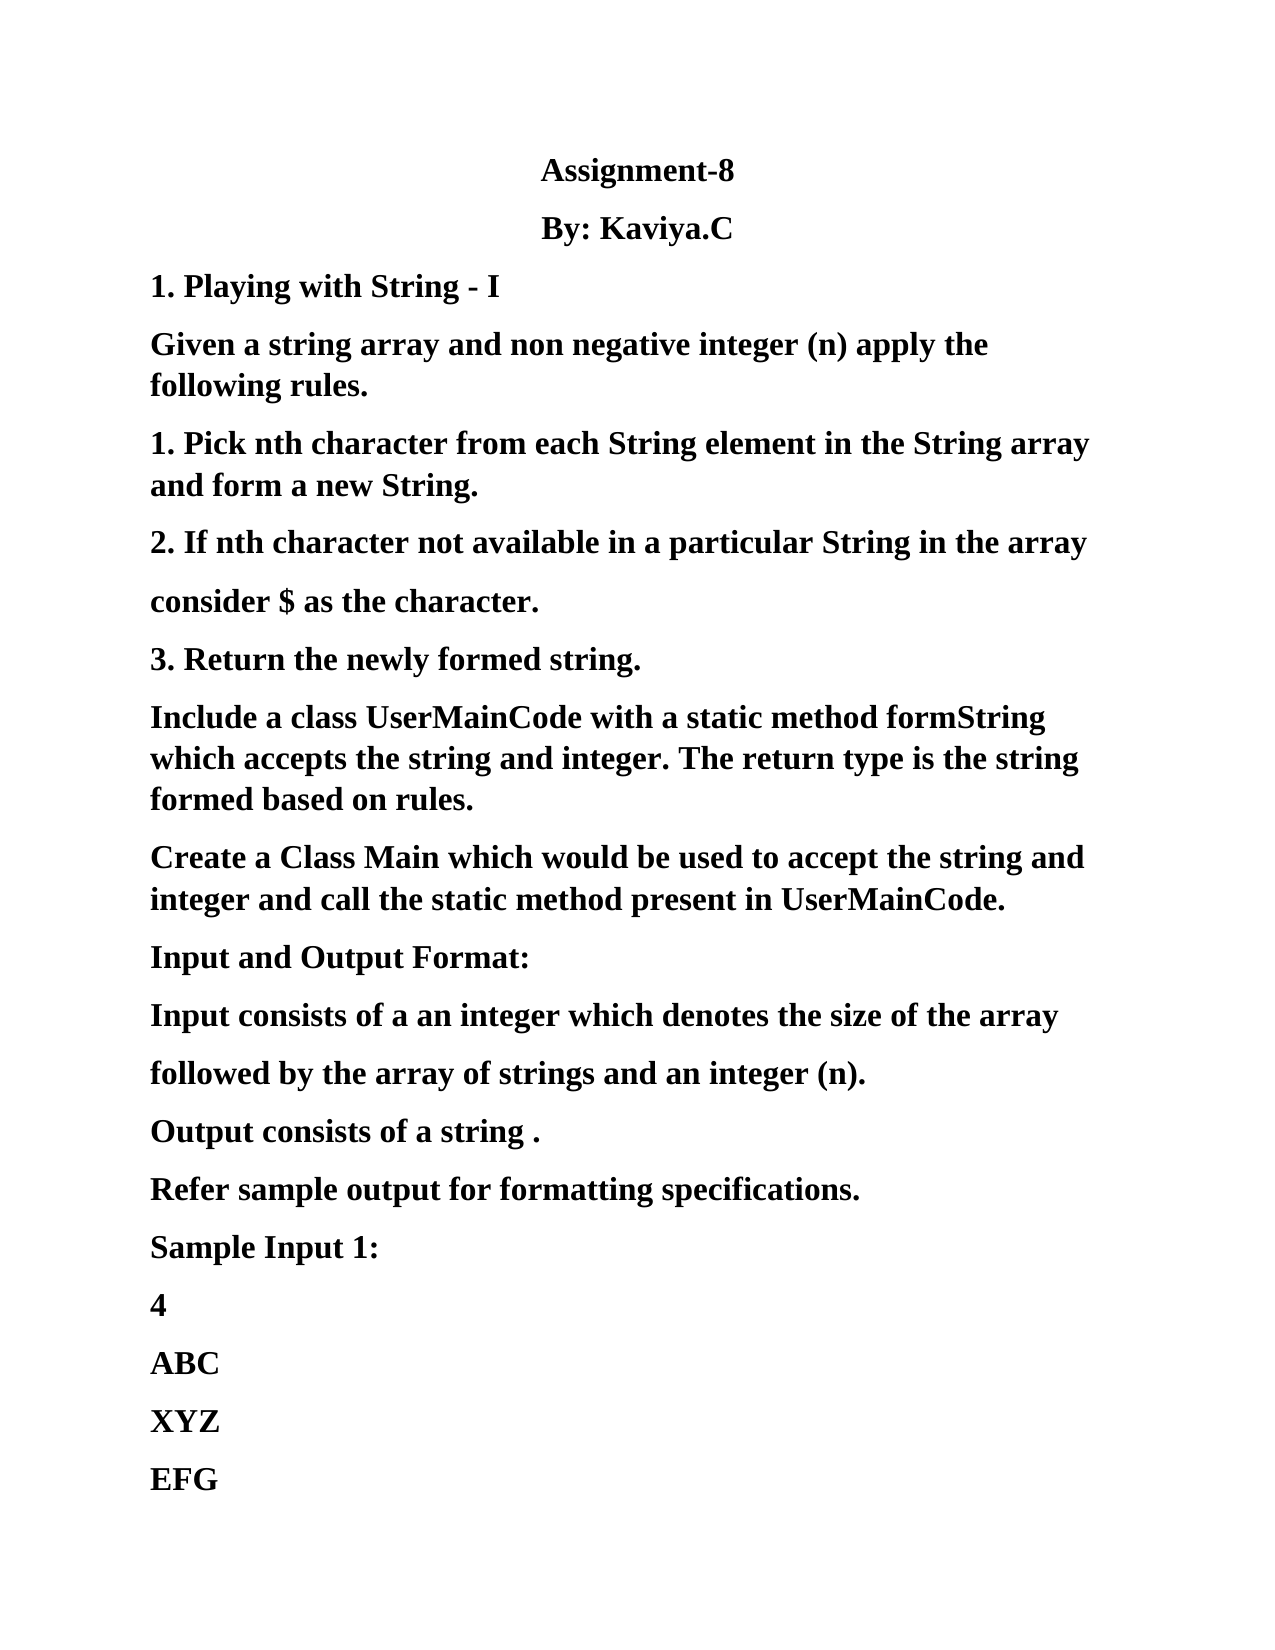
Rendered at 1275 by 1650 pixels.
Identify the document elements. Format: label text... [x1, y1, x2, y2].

text 1. Pick nth character from each String element in the String array and form a new String. [150, 423, 1125, 503]
text ABC [150, 1343, 1125, 1381]
text consider $ as the character. [150, 581, 1125, 619]
text 3. Return the newly formed string. [150, 639, 1125, 677]
text By: Kaviya.C [150, 208, 1125, 246]
text 1. Playing with String - I [150, 266, 1125, 304]
text followed by the array of strings and an integer (n). [150, 1053, 1125, 1091]
text Given a string array and non negative integer (n) apply the following rules. [150, 324, 1125, 404]
text EFG [150, 1459, 1125, 1497]
text 4 [150, 1285, 1125, 1323]
text Input and Output Format: [150, 937, 1125, 975]
text 2. If nth character not available in a particular String in the array [150, 523, 1125, 561]
text Sample Input 1: [150, 1227, 1125, 1265]
text XYZ [150, 1401, 1125, 1439]
text Input consists of a an integer which denotes the size of the array [150, 995, 1125, 1033]
text Create a Class Main which would be used to accept the string and integer and call the static method present in UserMainCode. [150, 838, 1125, 917]
text Refer sample output for formatting specifications. [150, 1169, 1125, 1207]
text Include a class UserMainCode with a static method formString which accepts the string and integer. The return type is the string formed based on rules. [150, 697, 1125, 818]
text Output consists of a string . [150, 1111, 1125, 1149]
text Assignment-8 [150, 150, 1125, 188]
